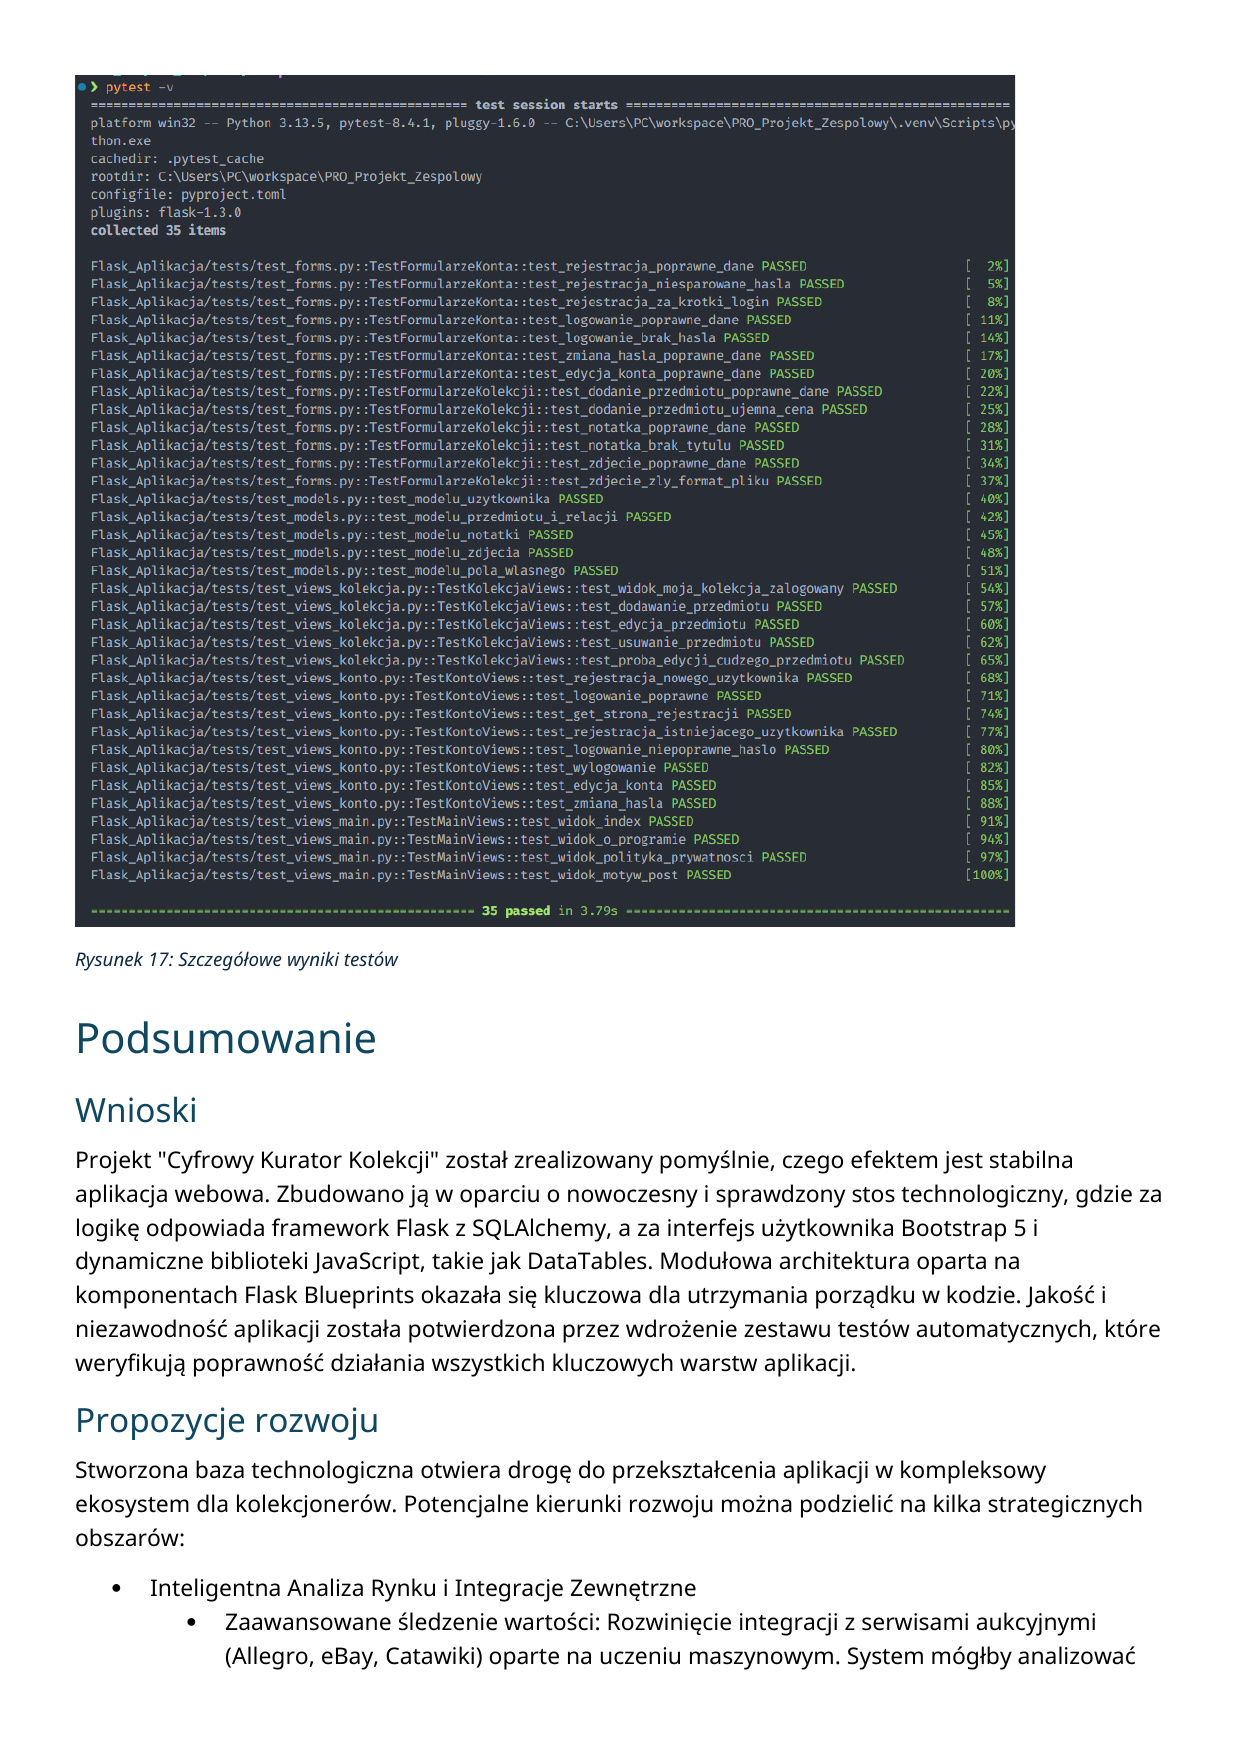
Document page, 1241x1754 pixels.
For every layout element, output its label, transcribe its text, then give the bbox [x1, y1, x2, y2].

text Stworzona baza technologiczna otwiera drogę do przekształcenia aplikacji w kompleksowy ekosystem dla kolekcjonerów. Potencjalne kierunki rozwoju można podzielić na kilka strategicznych obszarów: [75, 1454, 1165, 1553]
picture [75, 75, 1016, 927]
subtitle Wnioski [75, 1087, 1165, 1132]
text Projekt "Cyfrowy Kurator Kolekcji" został zrealizowany pomyślnie, czego efektem jest stabilna aplikacja webowa. Zbudowano ją w oparciu o nowoczesny i sprawdzony stos technologiczny, gdzie za logikę odpowiada framework Flask z SQLAlchemy, a za interfejs użytkownika Bootstrap 5 i dynamiczne biblioteki JavaScript, takie jak DataTables. Modułowa architektura oparta na komponentach Flask Blueprints okazała się kluczowa dla utrzymania porządku w kodzie. Jakość i niezawodność aplikacji została potwierdzona przez wdrożenie zestawu testów automatycznych, które weryfikują poprawność działania wszystkich kluczowych warstw aplikacji. [75, 1144, 1165, 1378]
subtitle Podsumowanie [75, 1009, 1165, 1066]
list Inteligentna Analiza Rynku i Integracje Zewnętrzne [112, 1572, 1165, 1603]
subtitle Propozycje rozwoju [75, 1397, 1165, 1442]
